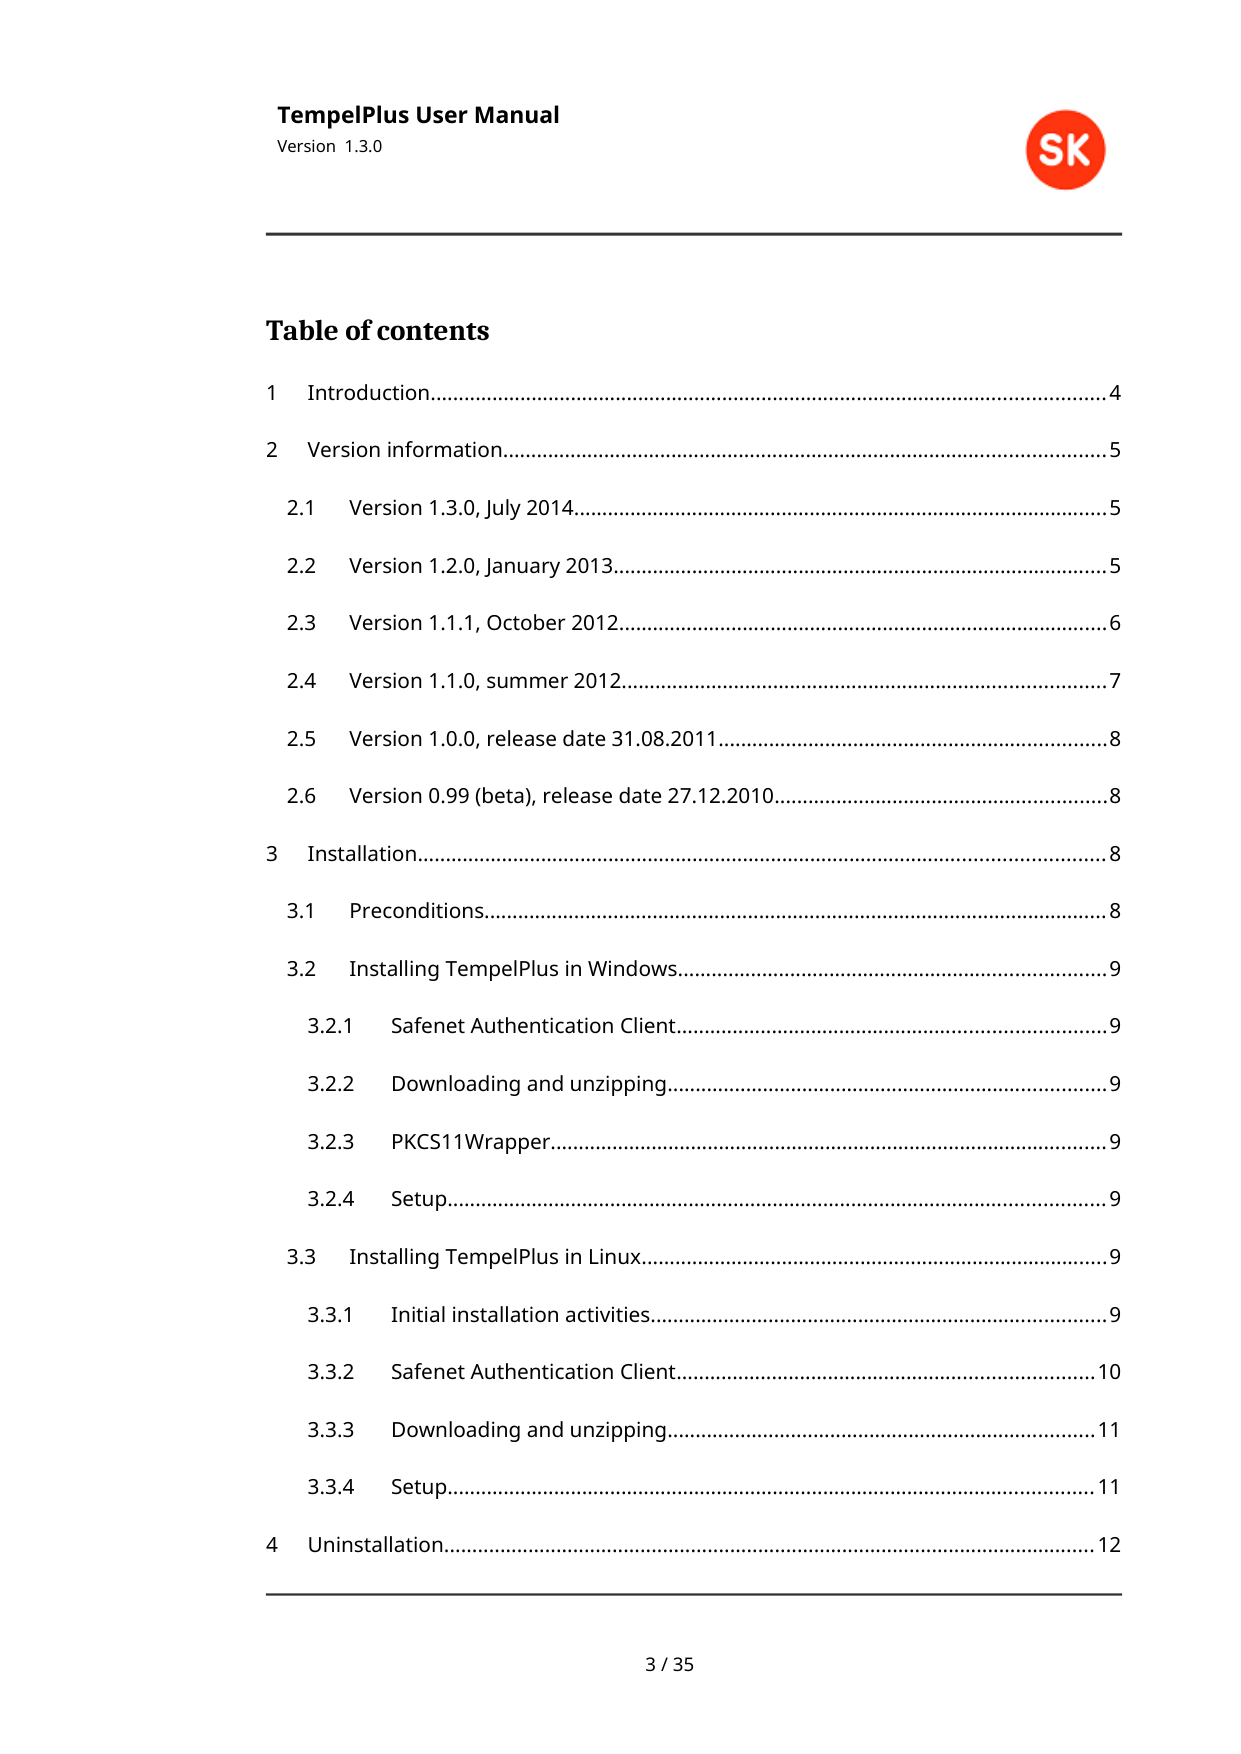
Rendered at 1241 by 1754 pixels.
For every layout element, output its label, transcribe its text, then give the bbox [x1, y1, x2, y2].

text 3.2 Installing TempelPlus in Windows 9 [287, 954, 1122, 982]
text 3.3.2 Safenet Authentication Client 10 [307, 1357, 1122, 1386]
text 2 Version information 5 [266, 436, 1122, 464]
text 2.1 Version 1.3.0, July 2014 5 [287, 493, 1122, 522]
text 3.2.3 PKCS11Wrapper 9 [307, 1127, 1122, 1155]
text 2.2 Version 1.2.0, January 2013 5 [287, 551, 1122, 579]
text 3.3.3 Downloading and unzipping 11 [307, 1415, 1122, 1443]
text 3.3.4 Setup 11 [307, 1472, 1122, 1501]
text 2.6 Version 0.99 (beta), release date 27.12.2010 8 [287, 781, 1122, 810]
text 3.2.2 Downloading and unzipping 9 [307, 1069, 1122, 1098]
text 3 Installation 8 [266, 839, 1122, 867]
picture [1024, 108, 1111, 193]
text 2.5 Version 1.0.0, release date 31.08.2011 8 [287, 724, 1122, 752]
text 3.2.4 Setup 9 [307, 1184, 1122, 1213]
subtitle Table of contents [266, 314, 1122, 348]
text 3.3 Installing TempelPlus in Linux 9 [287, 1242, 1122, 1271]
text 3.1 Preconditions 8 [287, 896, 1122, 925]
text 2.3 Version 1.1.1, October 2012 6 [287, 608, 1122, 637]
text 4 Uninstallation 12 [266, 1530, 1122, 1558]
text 2.4 Version 1.1.0, summer 2012 7 [287, 666, 1122, 694]
text 3.2.1 Safenet Authentication Client 9 [307, 1012, 1122, 1040]
text 3.3.1 Initial installation activities 9 [307, 1300, 1122, 1328]
text 1 Introduction 4 [266, 378, 1122, 406]
